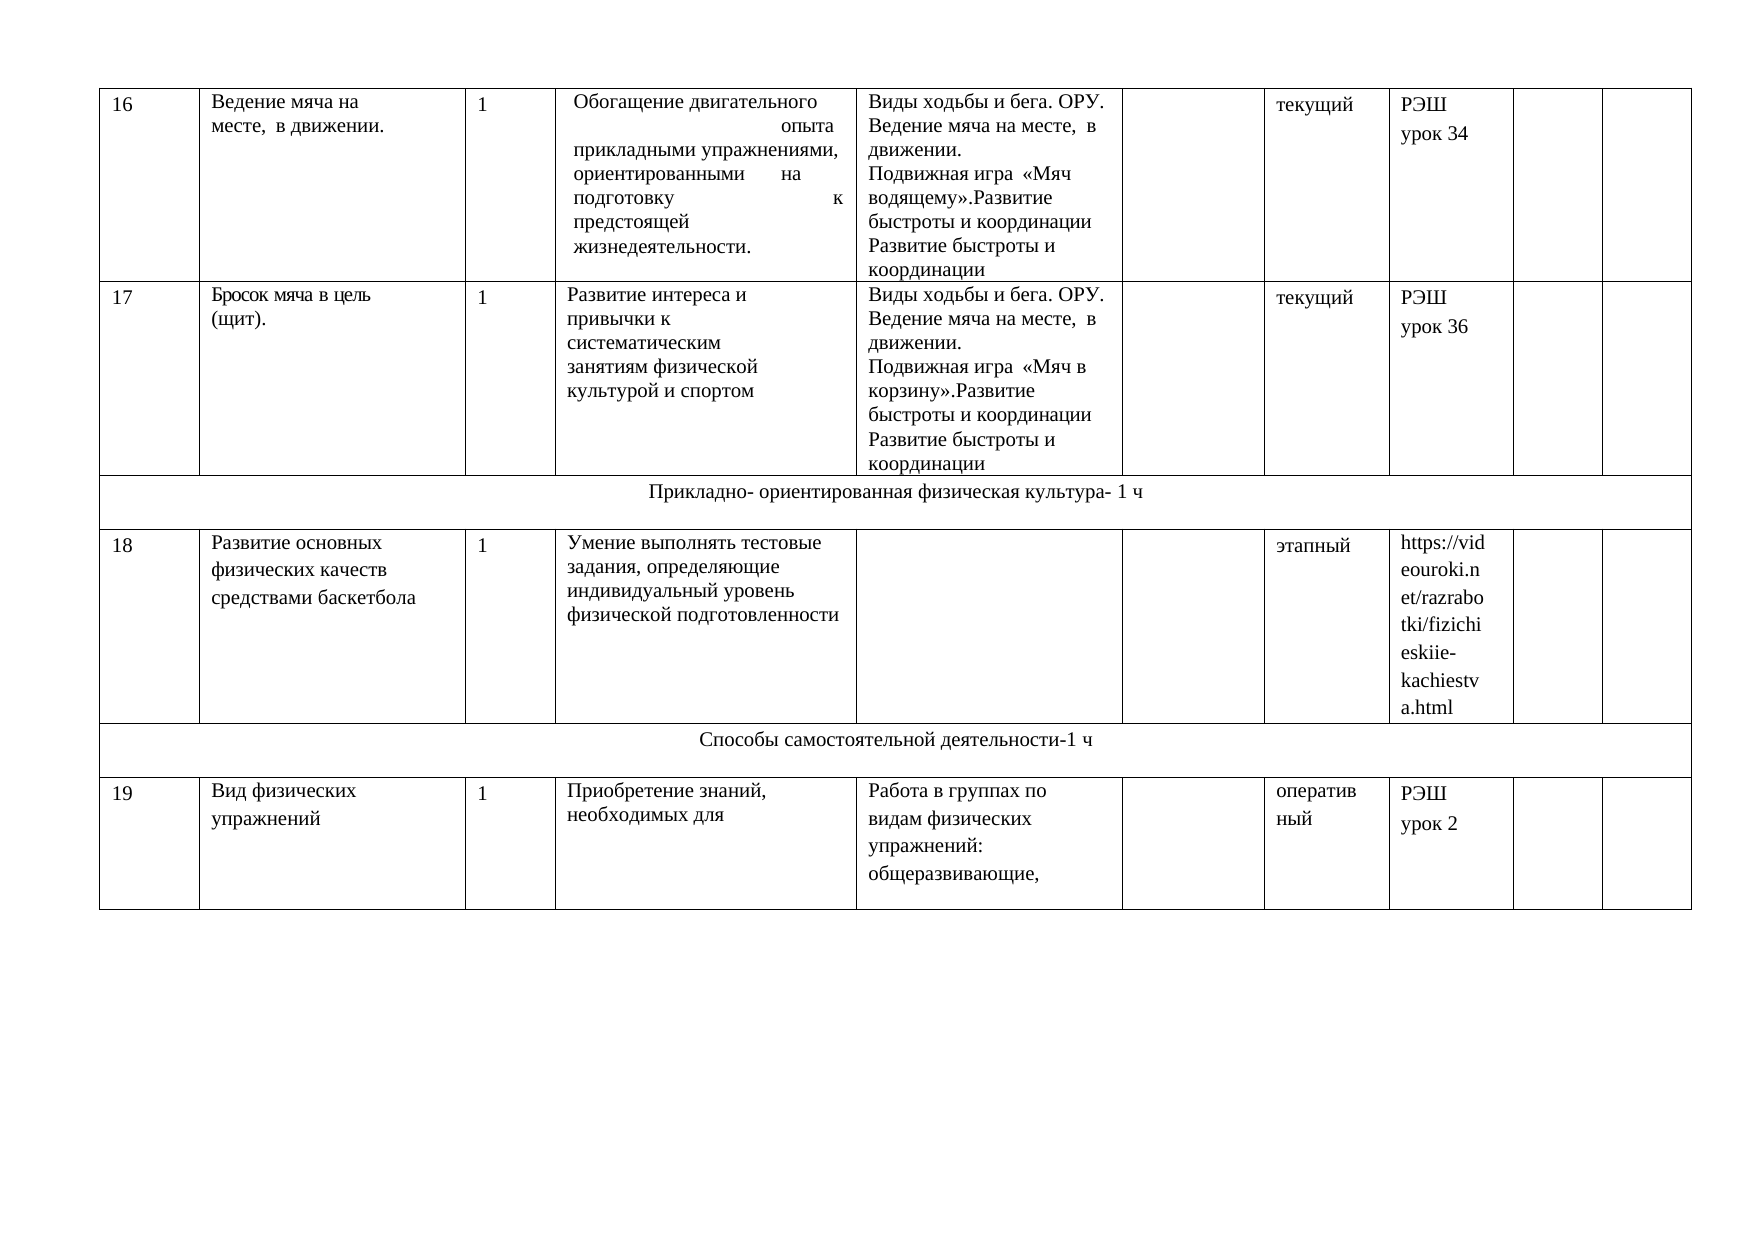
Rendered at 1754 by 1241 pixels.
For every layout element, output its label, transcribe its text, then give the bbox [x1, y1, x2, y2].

table_cell Прикладно- ориентированная физическая культура- 1 ч [100, 476, 1691, 528]
table_cell 18 [100, 530, 199, 723]
table_cell [1123, 778, 1264, 909]
table_cell текущий [1265, 282, 1389, 474]
table_cell [1123, 530, 1264, 723]
table_cell [857, 530, 1122, 723]
table_cell [1514, 778, 1602, 909]
table_cell [1514, 530, 1602, 723]
table_cell РЭШ урок 2 [1390, 778, 1513, 909]
table_cell Развитие интереса и привычки к систематическим занятиям физической культурой и спортом [556, 282, 856, 474]
table_header Ведение мяча на месте, в движении. [200, 89, 465, 281]
table_cell [1603, 530, 1691, 723]
table_cell Бросок мяча в цель (щит). [200, 282, 465, 474]
table_cell этапный [1265, 530, 1389, 723]
table_cell Приобретение знаний, необходимых для [556, 778, 856, 909]
table_cell https://vid eouroki.n et/razrabo tki/fizichi eskiie- kachiestv a.html [1390, 530, 1513, 723]
table_cell [1603, 282, 1691, 474]
table_header 16 [100, 89, 199, 281]
table_cell 17 [100, 282, 199, 474]
table_cell Работа в группах по видам физических упражнений: общеразвивающие, [857, 778, 1122, 909]
table_cell [1514, 282, 1602, 474]
table_header 1 [466, 89, 555, 281]
table_cell Умение выполнять тестовые задания, определяющие индивидуальный уровень физической подготовленности [556, 530, 856, 723]
table_cell 1 [466, 530, 555, 723]
table_cell Вид физических упражнений [200, 778, 465, 909]
table_cell Способы самостоятельной деятельности-1 ч [100, 724, 1691, 777]
table_cell Виды ходьбы и бега. ОРУ. Ведение мяча на месте, в движении. Подвижная игра «Мяч в корзину».Развитие быстроты и координации Развитие быстроты и координации [857, 282, 1122, 474]
table_cell 1 [466, 282, 555, 474]
table_header Виды ходьбы и бега. ОРУ. Ведение мяча на месте, в движении. Подвижная игра «Мяч водящему».Развитие быстроты и координации Развитие быстроты и координации [857, 89, 1122, 281]
table_cell Развитие основных физических качеств средствами баскетбола [200, 530, 465, 723]
table_cell 1 [466, 778, 555, 909]
table_header [1123, 89, 1264, 281]
table_cell [1123, 282, 1264, 474]
table_cell [1603, 778, 1691, 909]
table_header [1514, 89, 1602, 281]
table_cell оператив ный [1265, 778, 1389, 909]
table_cell 19 [100, 778, 199, 909]
table_header [1603, 89, 1691, 281]
table_cell РЭШ урок 36 [1390, 282, 1513, 474]
table_header Обогащение двигательного опыта прикладными упражнениями, ориентированными на подготовку к предстоящей жизнедеятельности. [556, 89, 856, 281]
table_header РЭШ урок 34 [1390, 89, 1513, 281]
table_header текущий [1265, 89, 1389, 281]
